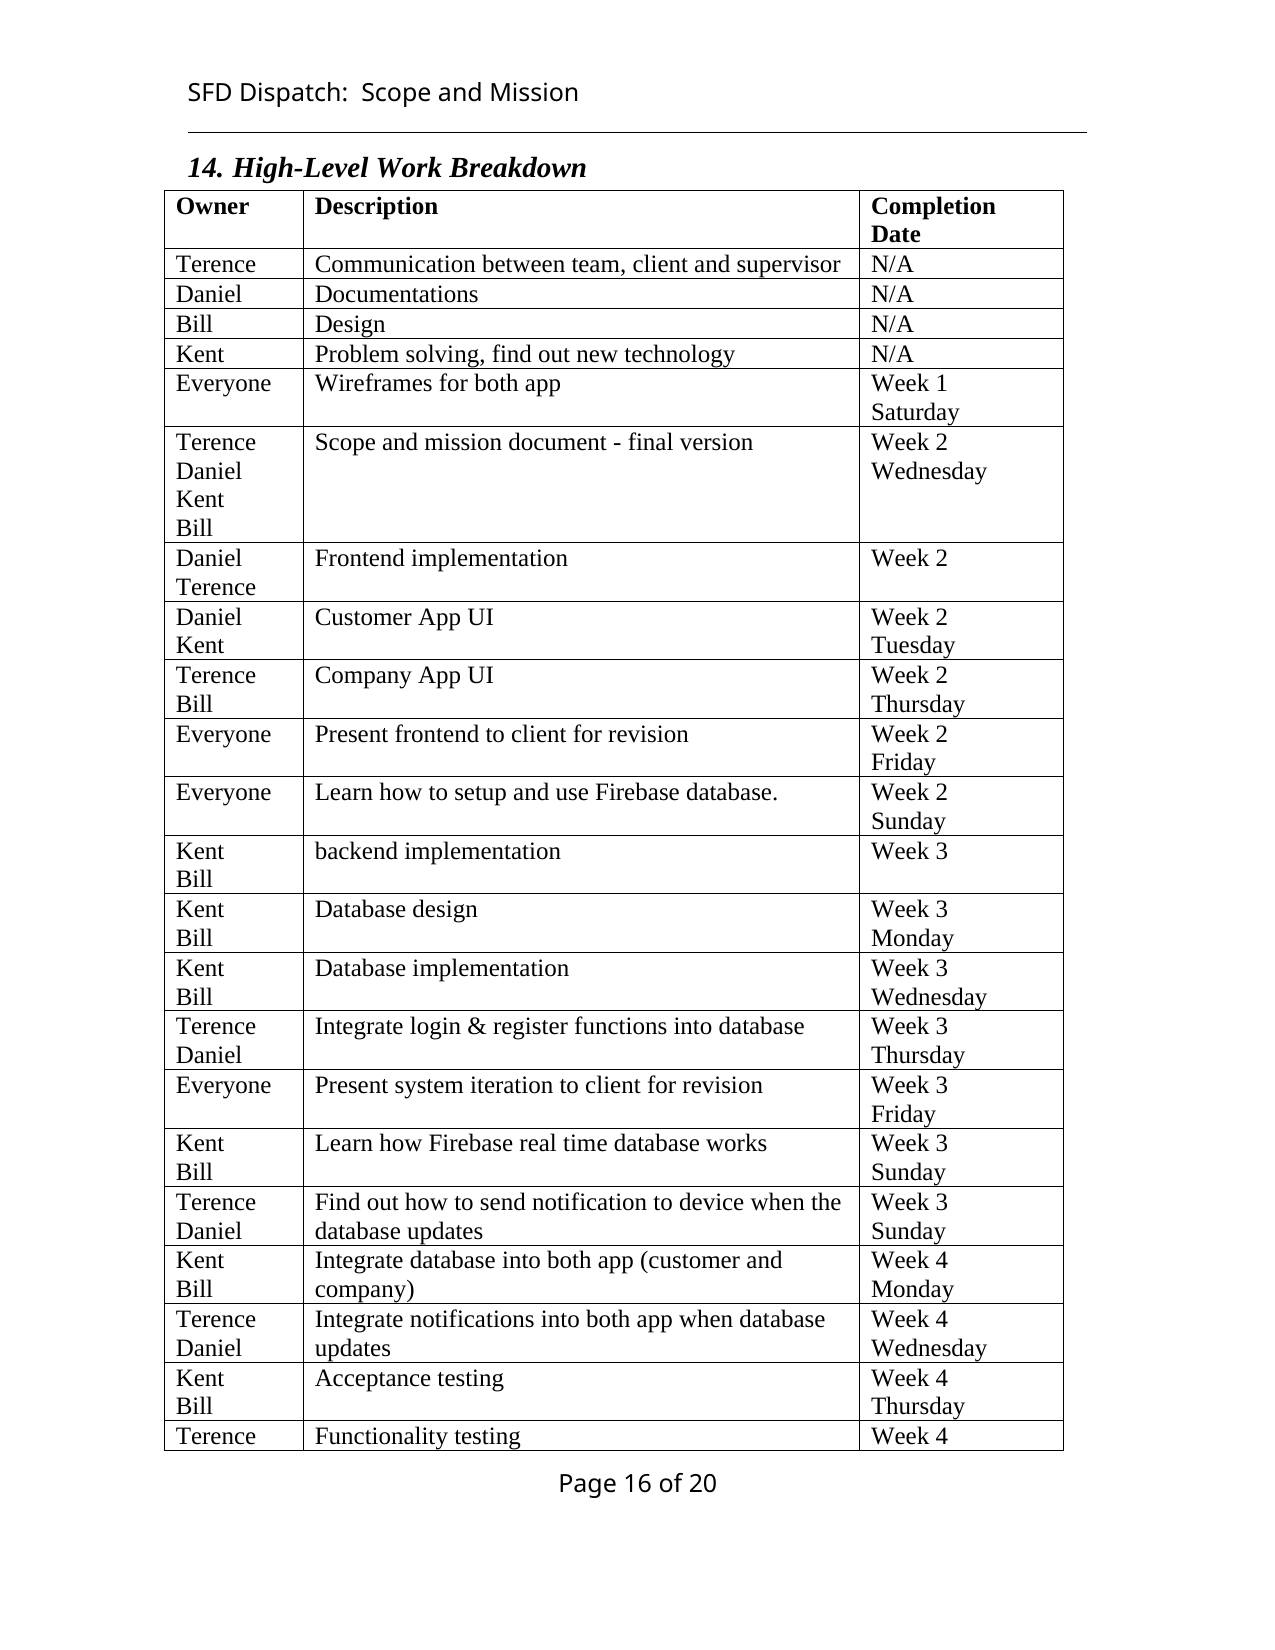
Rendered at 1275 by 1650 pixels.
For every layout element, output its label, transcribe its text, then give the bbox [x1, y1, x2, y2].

table_cell Integrate database into both app (customer and company) [304, 1246, 859, 1303]
table_cell Week 2 Tuesday [860, 602, 1063, 659]
table_cell Everyone [165, 719, 303, 776]
table_cell Everyone [165, 1070, 303, 1127]
table_cell Week 3 [860, 836, 1063, 893]
table_cell Present frontend to client for revision [304, 719, 859, 776]
table_cell backend implementation [304, 836, 859, 893]
table_cell Week 3 Sunday [860, 1187, 1063, 1244]
table_cell Learn how Firebase real time database works [304, 1129, 859, 1186]
table_cell Week 2 Friday [860, 719, 1063, 776]
table_cell N/A [860, 279, 1063, 308]
table_cell Company App UI [304, 660, 859, 718]
table_cell Everyone [165, 777, 303, 835]
table_cell Bill [165, 309, 303, 338]
table_cell Kent Bill [165, 1129, 303, 1186]
table_cell Week 3 Wednesday [860, 953, 1063, 1010]
table_cell Problem solving, find out new technology [304, 339, 859, 367]
table_cell Terence Daniel [165, 1421, 303, 1450]
table_cell Terence [165, 249, 303, 278]
table_cell Week 4 Thursday [860, 1421, 1063, 1450]
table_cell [304, 1421, 859, 1450]
table_cell Wireframes for both app [304, 369, 859, 426]
table_cell Week 4 Thursday [860, 1363, 1063, 1420]
table_cell Integrate login & register functions into database [304, 1011, 859, 1069]
table_cell Week 3 Friday [860, 1070, 1063, 1127]
table_cell N/A [860, 339, 1063, 367]
table_cell Week 2 Wednesday [860, 427, 1063, 542]
table_cell Week 1 Saturday [860, 369, 1063, 426]
table_header Description [304, 191, 859, 248]
table_cell Acceptance testing [304, 1363, 859, 1420]
table_cell Find out how to send notification to device when the database updates [304, 1187, 859, 1244]
table_cell Present system iteration to client for revision [304, 1070, 859, 1127]
table_cell Kent Bill [165, 953, 303, 1010]
table_cell Daniel Kent [165, 602, 303, 659]
table_cell Kent Bill [165, 836, 303, 893]
table_cell Terence Daniel [165, 1011, 303, 1069]
table_cell N/A [860, 309, 1063, 338]
subtitle High-Level Work Breakdown [187, 150, 1087, 183]
table_cell Frontend implementation [304, 543, 859, 601]
table_cell Documentations [304, 279, 859, 308]
table_cell Terence Daniel [165, 1304, 303, 1362]
table_cell Kent [165, 339, 303, 367]
table_cell Week 4 Wednesday [860, 1304, 1063, 1362]
table_cell Design [304, 309, 859, 338]
table_cell Daniel Terence [165, 543, 303, 601]
table_cell N/A [860, 249, 1063, 278]
table_header Completion Date [860, 191, 1063, 248]
table_cell Week 3 Sunday [860, 1129, 1063, 1186]
table_cell Week 4 Monday [860, 1246, 1063, 1303]
table_cell Terence Daniel Kent Bill [165, 427, 303, 542]
table_cell Kent Bill [165, 1246, 303, 1303]
table_cell Week 2 Sunday [860, 777, 1063, 835]
table_cell Terence Bill [165, 660, 303, 718]
table_cell Daniel [165, 279, 303, 308]
table_cell Week 3 Monday [860, 894, 1063, 952]
table_cell Terence Daniel [165, 1187, 303, 1244]
table_cell Week 2 Thursday [860, 660, 1063, 718]
table_cell Week 2 [860, 543, 1063, 601]
table_cell Customer App UI [304, 602, 859, 659]
table_cell Kent Bill [165, 894, 303, 952]
table_cell Database implementation [304, 953, 859, 1010]
table_cell Week 3 Thursday [860, 1011, 1063, 1069]
table_cell Integrate notifications into both app when database updates [304, 1304, 859, 1362]
table_cell Learn how to setup and use Firebase database. [304, 777, 859, 835]
table_cell Communication between team, client and supervisor [304, 249, 859, 278]
table_cell Everyone [165, 369, 303, 426]
table_cell Kent Bill [165, 1363, 303, 1420]
table_header Owner [165, 191, 303, 248]
table_cell Database design [304, 894, 859, 952]
table_cell Scope and mission document - final version [304, 427, 859, 542]
